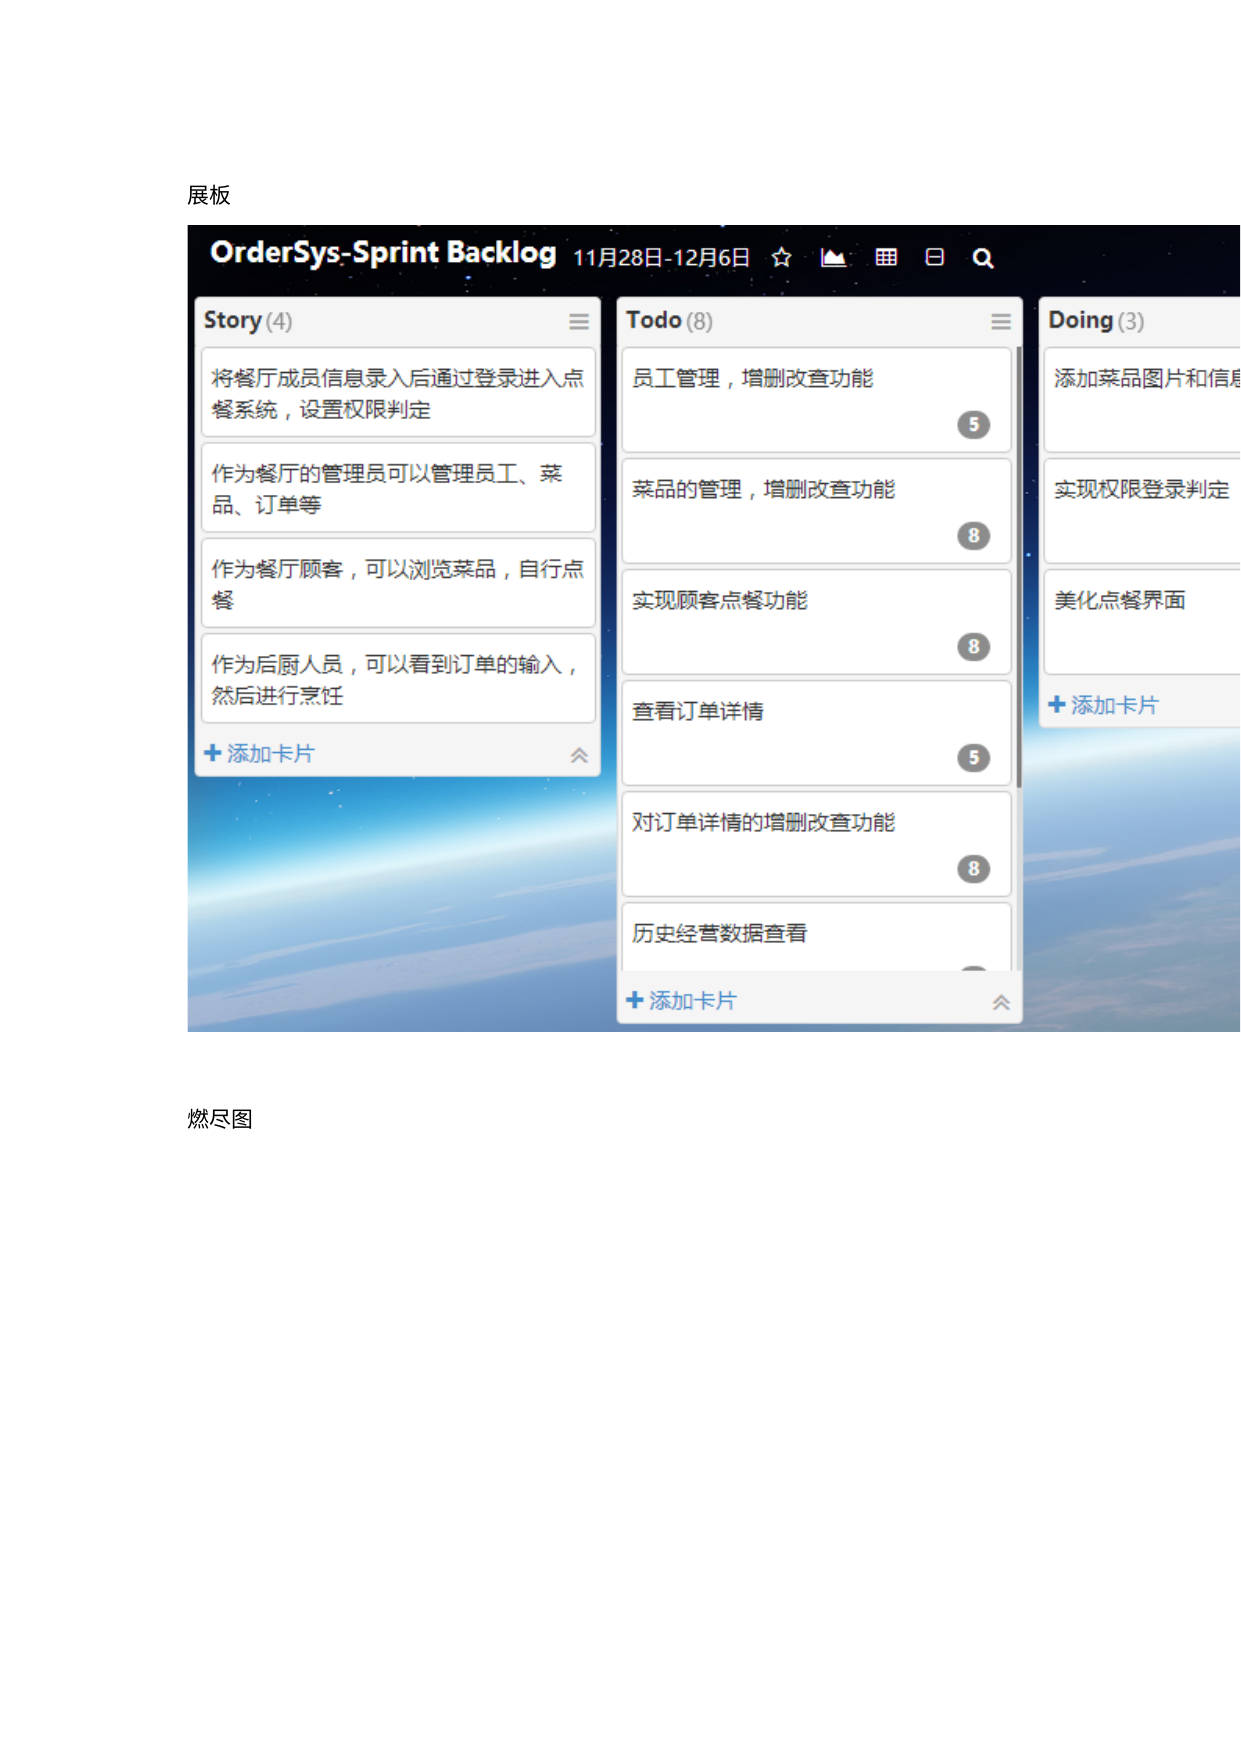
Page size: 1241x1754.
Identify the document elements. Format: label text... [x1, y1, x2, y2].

picture [187, 225, 1241, 1032]
text 展板 [187, 178, 1053, 210]
text 燃尽图 [187, 1102, 1053, 1134]
